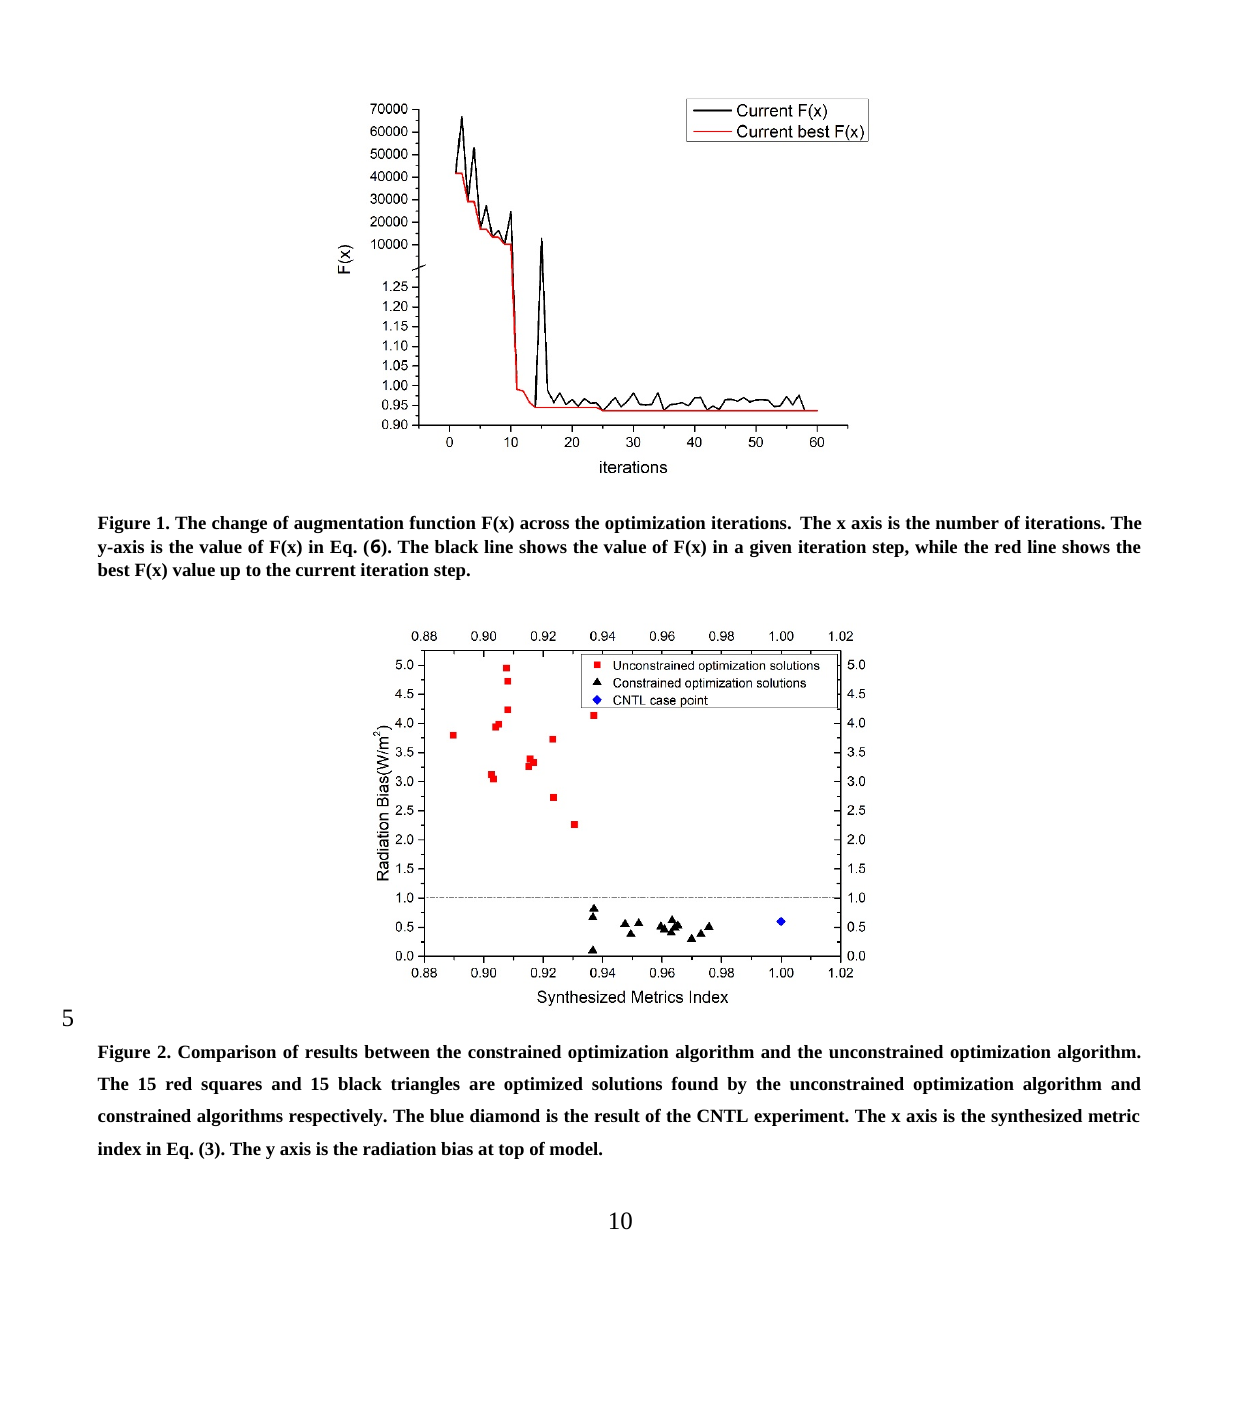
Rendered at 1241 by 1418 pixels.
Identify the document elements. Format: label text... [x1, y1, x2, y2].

text Figure 2. Comparison of results between the constrained optimization algorithm and the unconstrained optimization algorithm. The 15 red squares and 15 black triangles are optimized solutions found by the unconstrained optimization algorithm and constrained algorithms respectively. The blue diamond is the result of the CNTL experiment. The x axis is the synthesized metric index in Eq. (3). The y axis is the radiation bias at top of model. [97, 1041, 1143, 1159]
text Figure 1. The change of augmentation function F(x) across the optimization iterations. The x axis is the number of iterations. The y-axis is the value of F(x) in Eq. (6). The black line shows the value of F(x) in a given iteration step, while the red line shows the best F(x) value up to the current iteration step. [97, 512, 1143, 581]
picture [315, 601, 925, 1027]
picture [306, 59, 935, 498]
